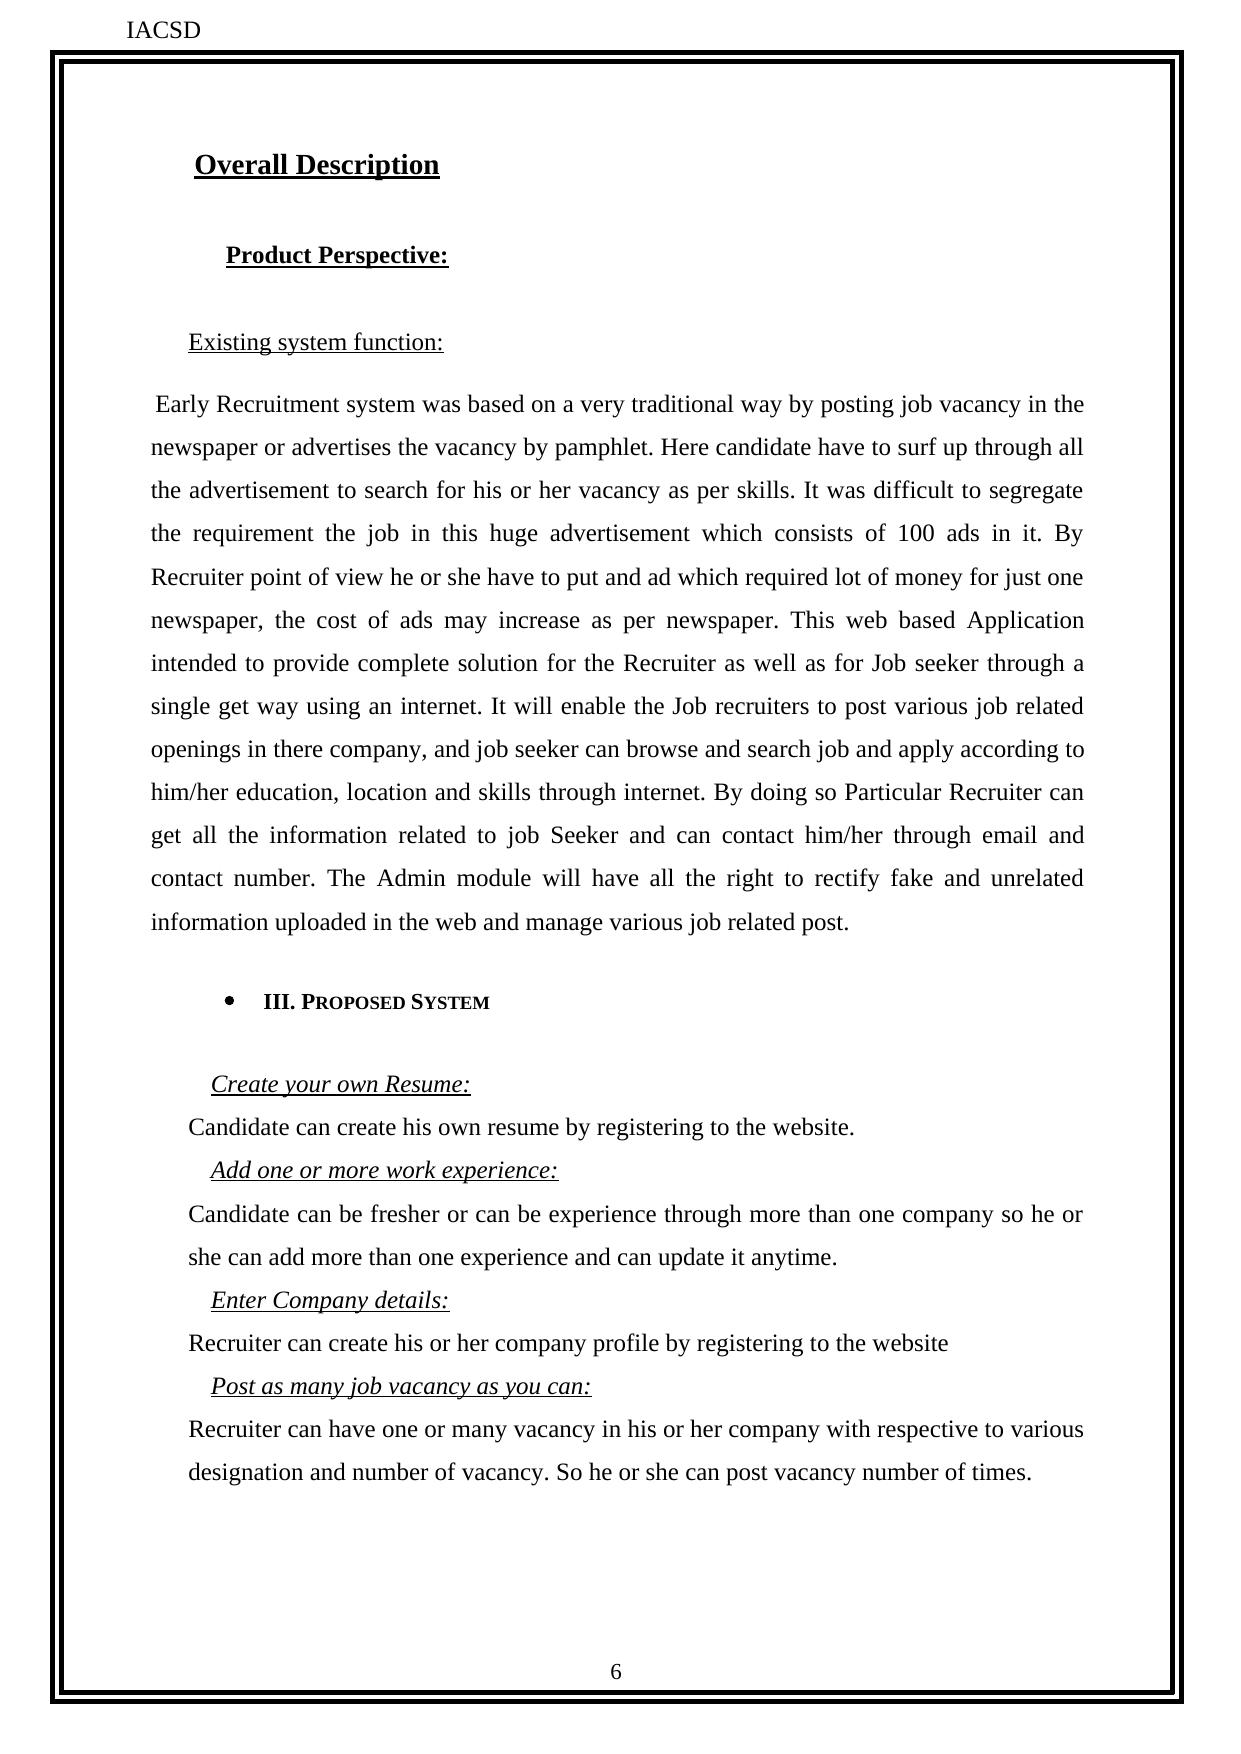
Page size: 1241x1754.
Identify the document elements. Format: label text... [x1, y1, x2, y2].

text Candidate can be fresher or can be experience through more than one company so he or she can add more than one experience and can update it anytime. [188, 1199, 1084, 1271]
text Post as many job vacancy as you can: [211, 1372, 1170, 1400]
text Create your own Resume: [211, 1069, 1170, 1098]
text Candidate can create his own resume by registering to the website. [188, 1112, 1086, 1141]
text Add one or more work experience: [211, 1155, 1170, 1184]
list III. PROPOSED SYSTEM [225, 988, 1170, 1015]
text Early Recruitment system was based on a very traditional way by posting job vacancy in the newspaper or advertises the vacancy by pamphlet. Here candidate have to surf up through all the advertisement to search for his or her vacancy as per skills. It was difficult to segregate the requirement the job in this huge advertisement which consists of 100 ads in it. By Recruiter point of view he or she have to put and ad which required lot of money for just one newspaper, the cost of ads may increase as per newspaper. This web based Application intended to provide complete solution for the Recruiter as well as for Job seeker through a single get way using an internet. It will enable the Job recruiters to post various job related openings in there company, and job seeker can browse and search job and apply according to him/her education, location and skills through internet. By doing so Particular Recruiter can get all the information related to job Seeker and can contact him/her through email and contact number. The Admin module will have all the right to rectify fake and unrelated information uploaded in the web and manage various job related post. [151, 389, 1086, 935]
text Enter Company details: [211, 1286, 1170, 1314]
text Existing system function: [188, 327, 1170, 356]
subtitle Overall Description [194, 147, 1170, 181]
subtitle Product Perspective: [226, 241, 1170, 269]
text Recruiter can have one or many vacancy in his or her company with respective to various designation and number of vacancy. So he or she can post vacancy number of times. [188, 1414, 1085, 1486]
text Recruiter can create his or her company profile by registering to the website [188, 1328, 1086, 1357]
